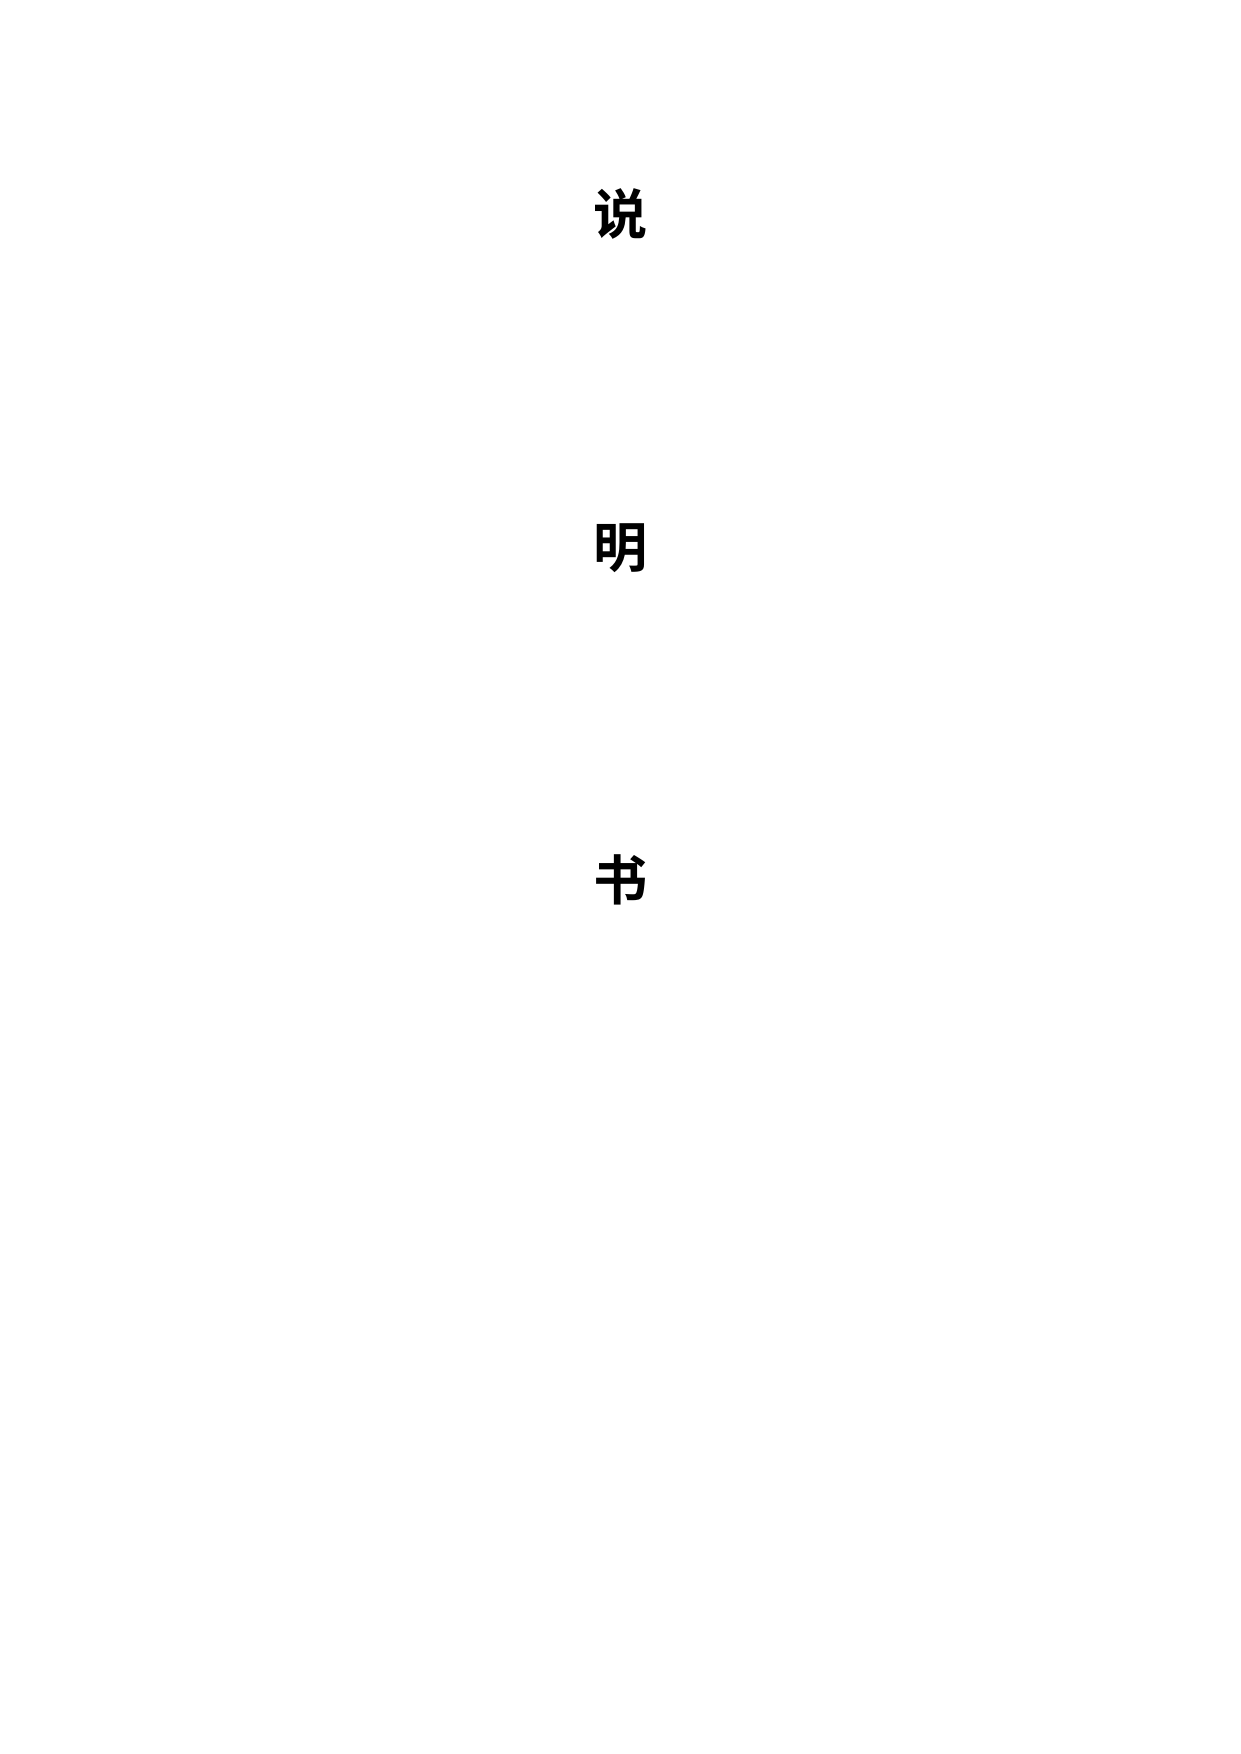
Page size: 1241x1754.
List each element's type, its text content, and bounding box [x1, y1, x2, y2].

text 明 [187, 495, 1053, 592]
text 说 [187, 162, 1053, 259]
text 书 [187, 828, 1053, 925]
